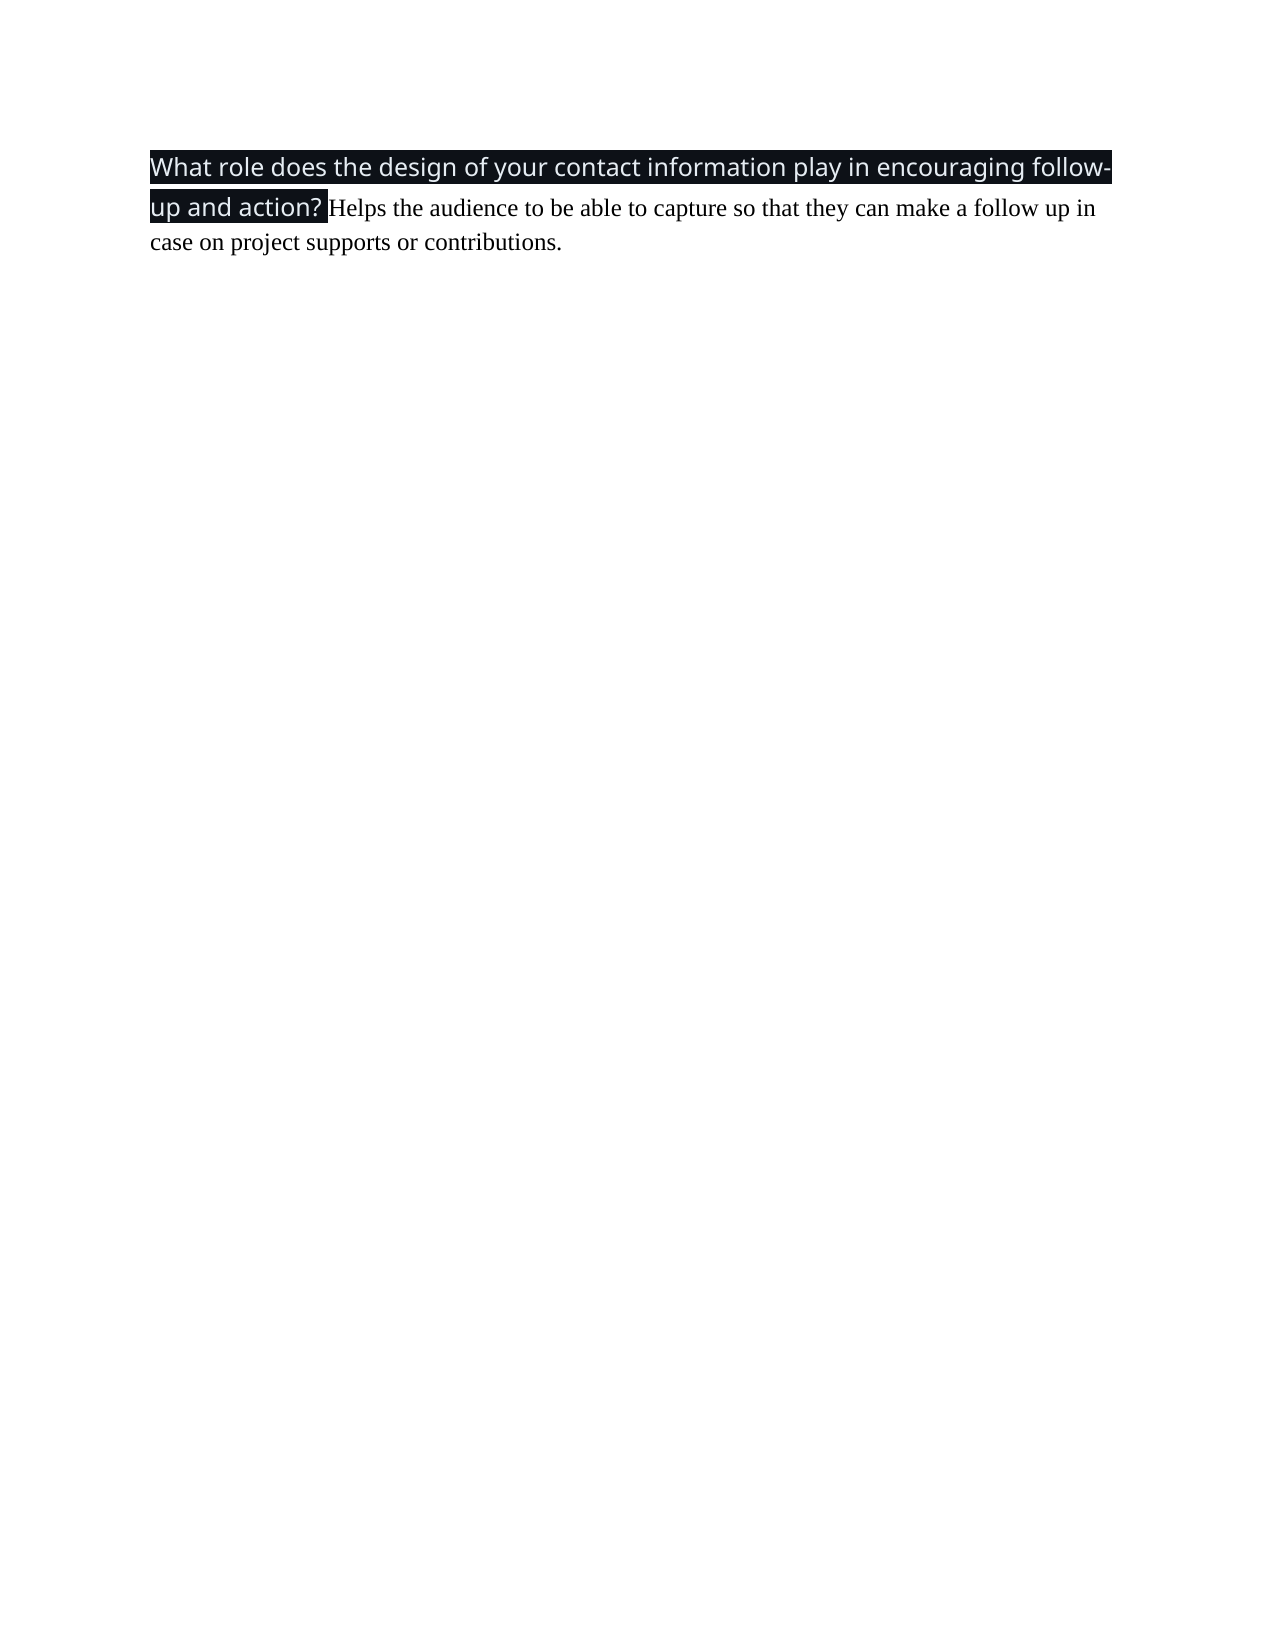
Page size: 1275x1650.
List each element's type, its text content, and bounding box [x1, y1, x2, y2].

text What role does the design of your contact information play in encouraging follow-up and action? Helps the audience to be able to capture so that they can make a follow up in case on project supports or contributions. [150, 150, 1125, 256]
